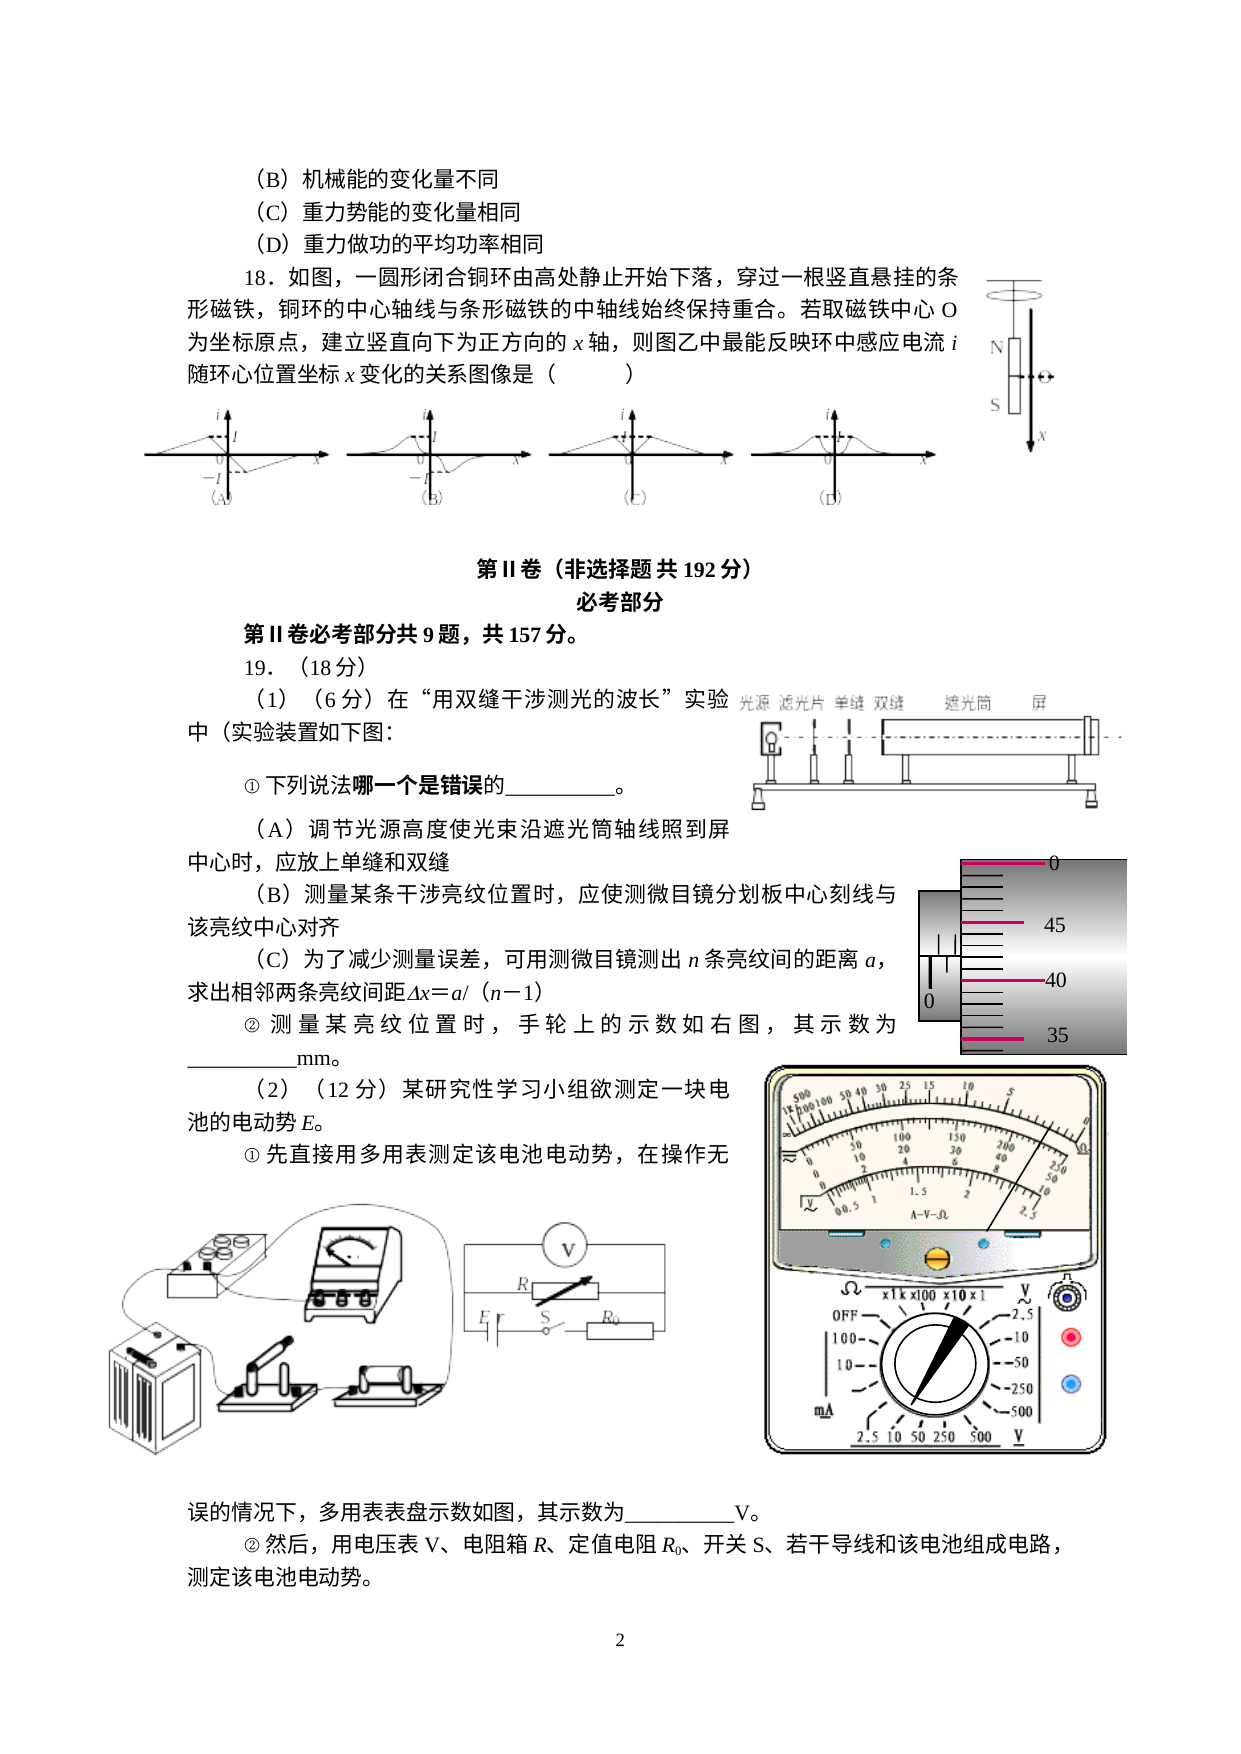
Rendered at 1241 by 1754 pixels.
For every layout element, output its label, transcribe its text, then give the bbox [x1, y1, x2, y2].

text ②然后，用电压表V、电阻箱R、定值电阻R0、开关S、若干导线和该电池组成电路，测定该电池电动势。 [187, 1527, 1053, 1592]
text （C）为了减少测量误差，可用测微目镜测出n条亮纹间的距离a，求出相邻两条亮纹间距x＝a/（n－1） [187, 942, 918, 1007]
text ②测量某亮纹位置时，手轮上的示数如右图，其示数为__________mm。 [187, 1007, 1053, 1072]
text （B）测量某条干涉亮纹位置时，应使测微目镜分划板中心刻线与该亮纹中心对齐 [187, 877, 960, 942]
text （D）重力做功的平均功率相同 [187, 227, 1053, 259]
text 第Ⅱ卷必考部分共9题，共157分。 [187, 617, 1053, 649]
picture [750, 1060, 1125, 1467]
text 18．如图，一圆形闭合铜环由高处静止开始下落，穿过一根竖直悬挂的条形磁铁，铜环的中心轴线与条形磁铁的中轴线始终保持重合。若取磁铁中心O为坐标原点，建立竖直向下为正方向的x轴，则图乙中最能反映环中感应电流i随环心位置坐标x变化的关系图像是（ ） [187, 259, 1053, 389]
text 19．（18分） [187, 649, 1053, 682]
text ①先直接用多用表测定该电池电动势，在操作无误的情况下，多用表表盘示数如图，其示数为__________V。 [187, 1137, 1053, 1527]
text 第Ⅱ卷（非选择题 共192分） [187, 552, 1053, 584]
text （A）调节光源高度使光束沿遮光筒轴线照到屏中心时，应放上单缝和双缝 [187, 812, 1053, 877]
text （2）（12分）某研究性学习小组欲测定一块电池的电动势E。 [187, 1072, 750, 1137]
text （C）重力势能的变化量相同 [187, 194, 1053, 227]
text （1）（6分）在“用双缝干涉测光的波长”实验中（实验装置如下图： [187, 682, 1053, 747]
text 必考部分 [187, 584, 1053, 617]
text （B）机械能的变化量不同 [187, 162, 1053, 194]
text ①下列说法哪一个是错误的__________。 [187, 747, 1053, 812]
